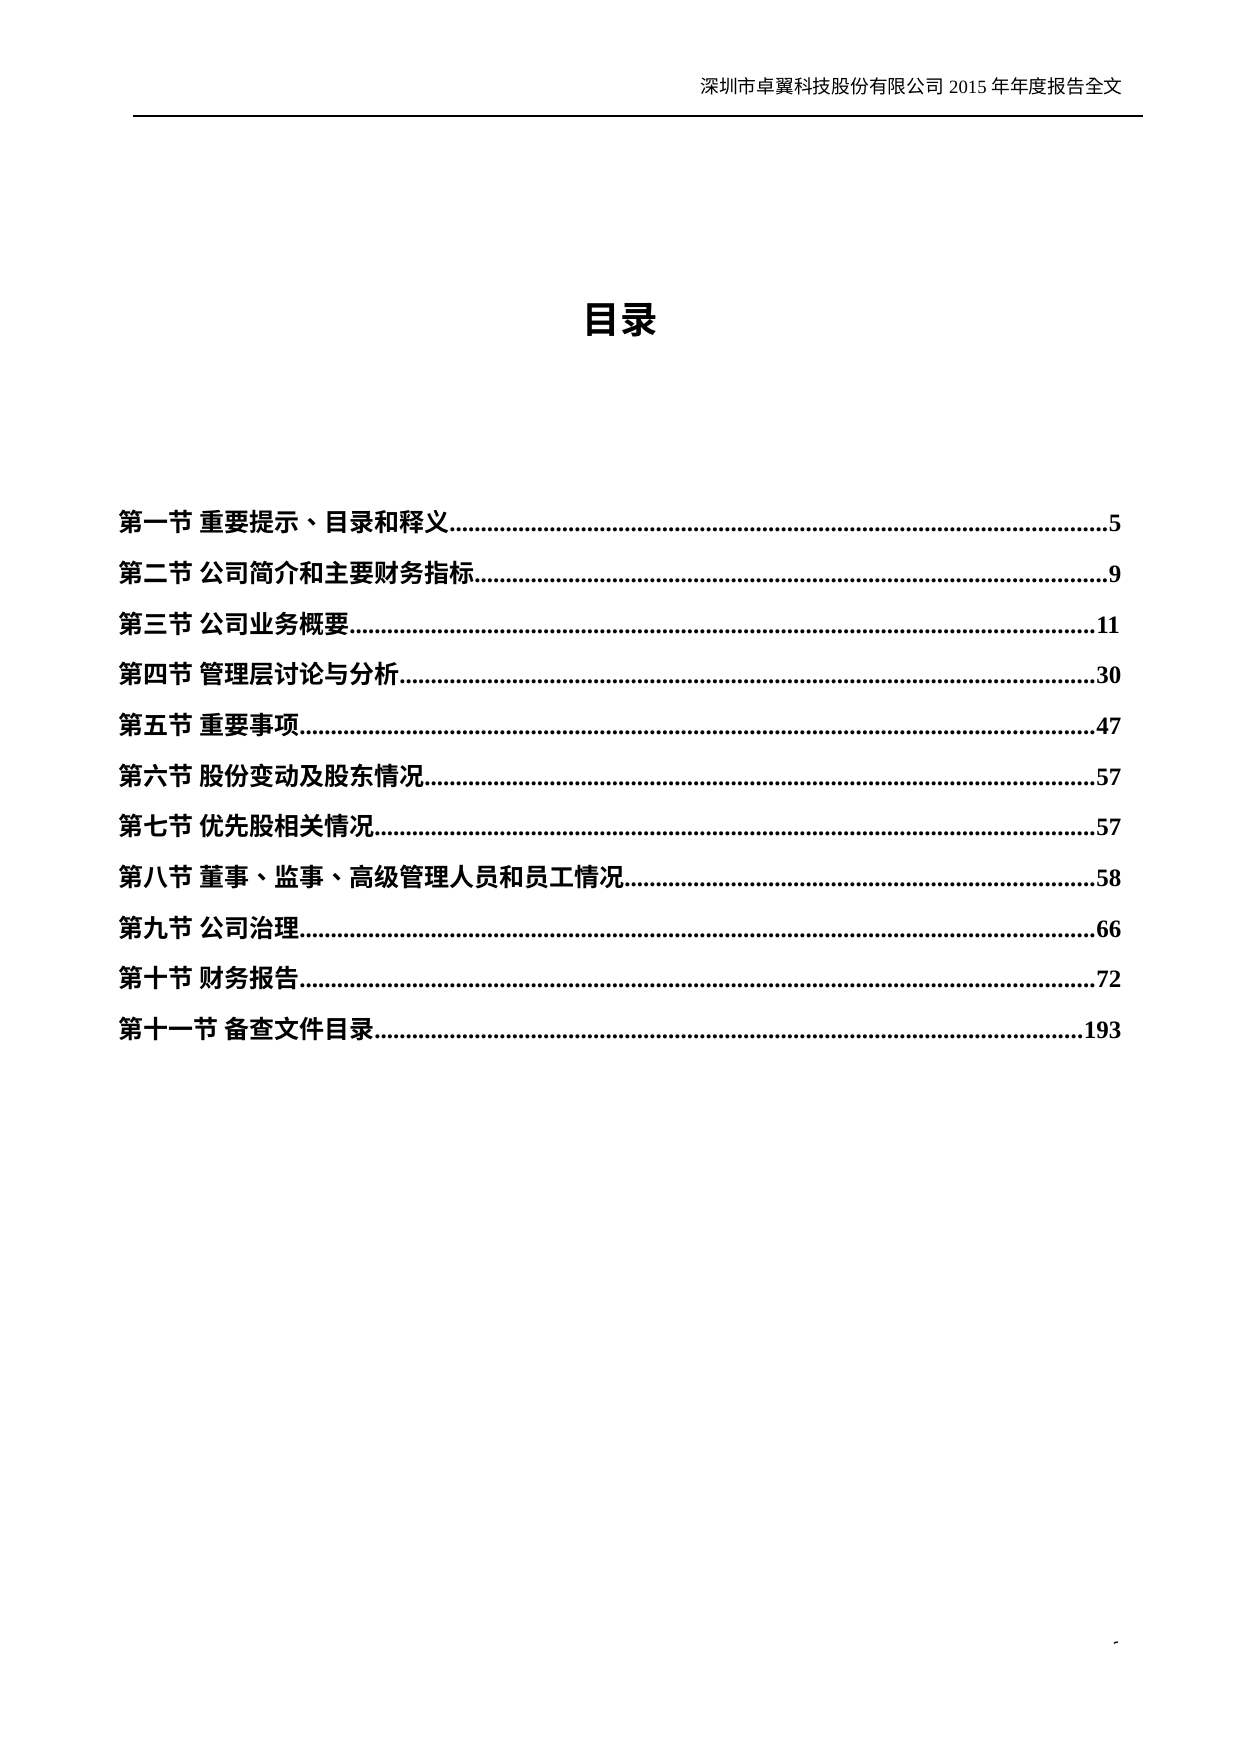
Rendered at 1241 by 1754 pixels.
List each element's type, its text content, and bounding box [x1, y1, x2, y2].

text 目录 [153, 296, 1087, 343]
